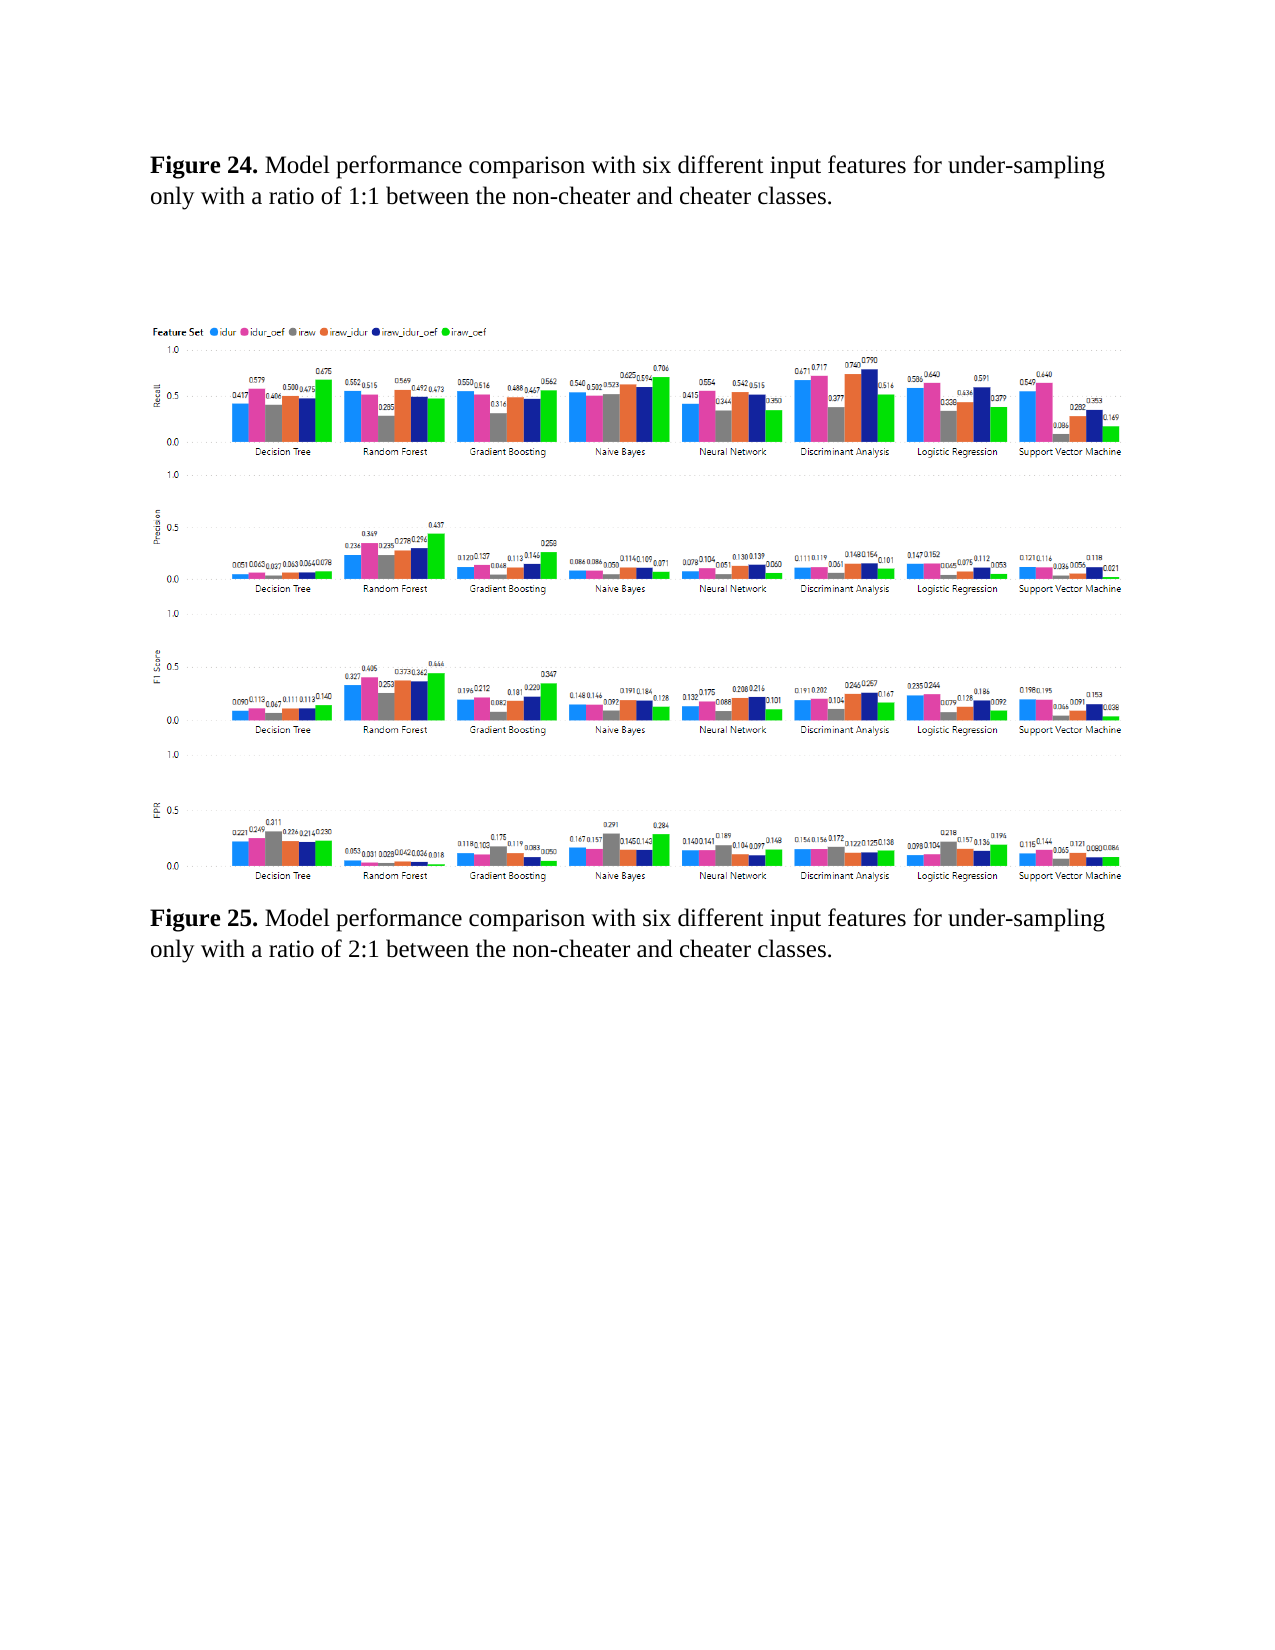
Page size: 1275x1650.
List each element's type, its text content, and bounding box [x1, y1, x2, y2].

text Figure 25. Model performance comparison with six different input features for under-sampling only with a ratio of 2:1 between the non-cheater and cheater classes. [150, 903, 1125, 963]
picture [150, 324, 1125, 885]
text Figure 24. Model performance comparison with six different input features for under-sampling only with a ratio of 1:1 between the non-cheater and cheater classes. [150, 150, 1125, 210]
